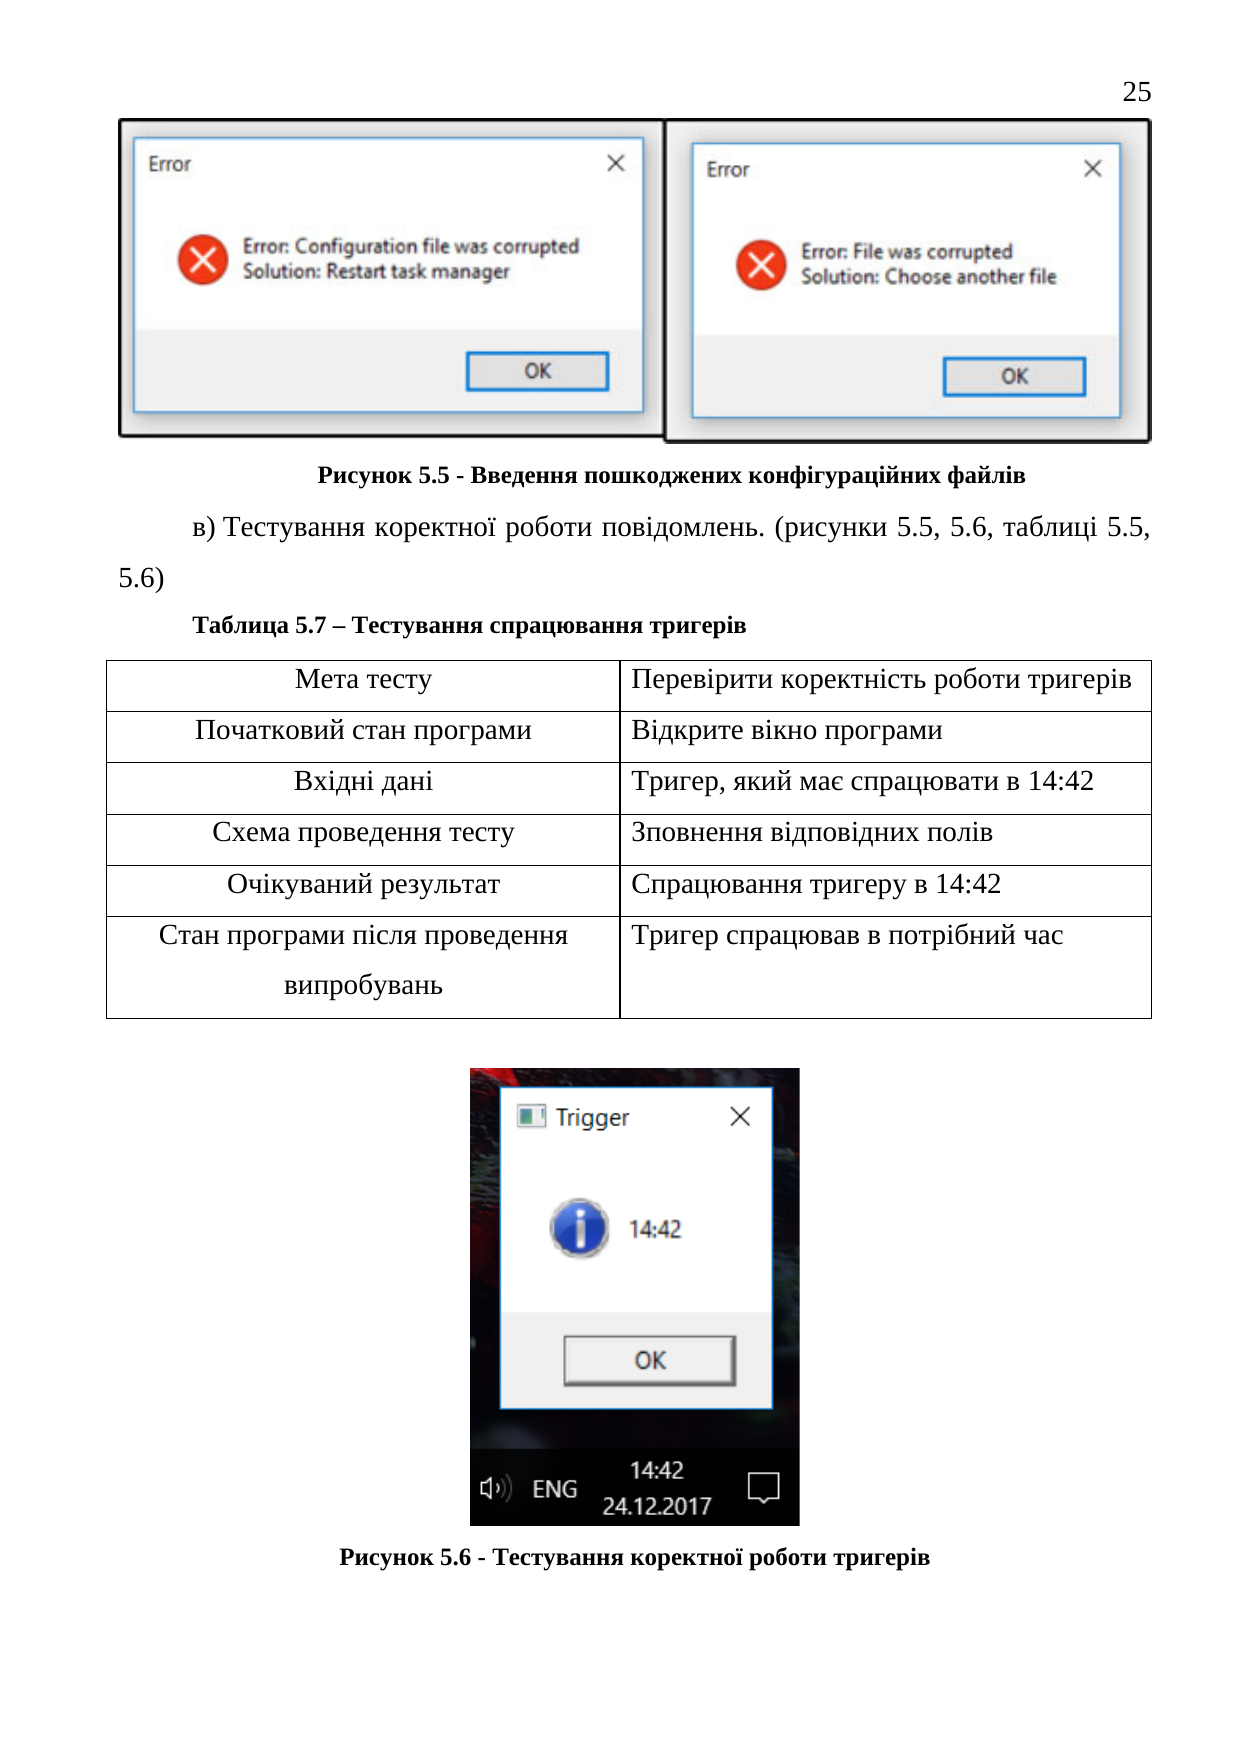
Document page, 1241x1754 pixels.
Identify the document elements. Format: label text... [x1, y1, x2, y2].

list Тестування коректної роботи повідомлень. (рисунки 5.5, 5.6, таблиці 5.5, 5.6) [118, 509, 1152, 593]
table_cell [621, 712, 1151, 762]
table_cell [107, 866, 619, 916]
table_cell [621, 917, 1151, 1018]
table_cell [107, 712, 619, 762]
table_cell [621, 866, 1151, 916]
picture [470, 1068, 800, 1526]
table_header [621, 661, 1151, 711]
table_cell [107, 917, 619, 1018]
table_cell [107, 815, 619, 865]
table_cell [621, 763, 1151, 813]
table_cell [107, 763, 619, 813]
picture [118, 118, 1152, 444]
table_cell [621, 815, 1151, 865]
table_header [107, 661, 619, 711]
